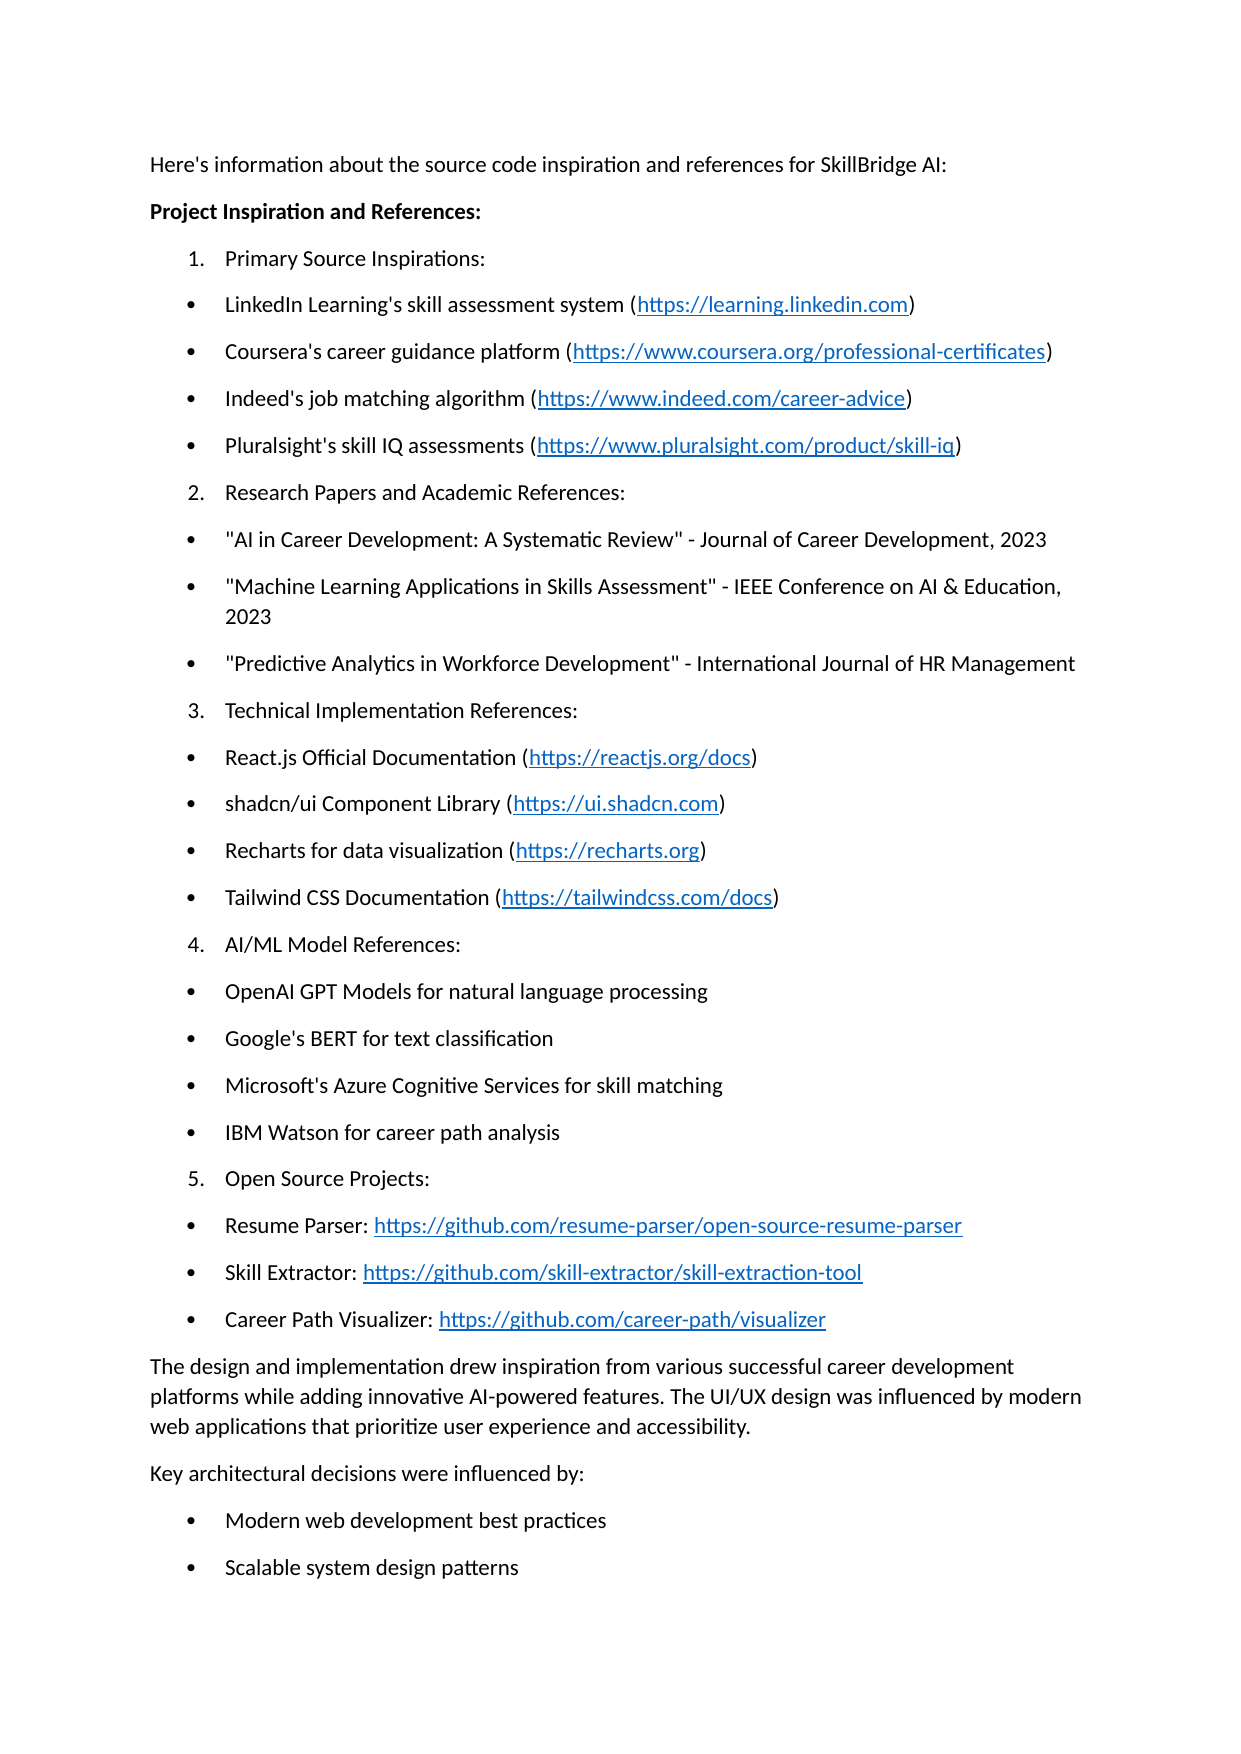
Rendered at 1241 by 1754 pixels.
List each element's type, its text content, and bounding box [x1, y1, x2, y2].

list LinkedIn Learning's skill assessment system (https://learning.linkedin.com) [187, 291, 1090, 319]
list Tailwind CSS Documentation (https://tailwindcss.com/docs) [187, 883, 1090, 911]
list Coursera's career guidance platform (https://www.coursera.org/professional-certificates) [187, 337, 1090, 366]
list Resume Parser: https://github.com/resume-parser/open-source-resume-parser [187, 1211, 1090, 1239]
text Key architectural decisions were influenced by: [150, 1459, 1090, 1487]
list Career Path Visualizer: https://github.com/career-path/visualizer [187, 1305, 1090, 1333]
list React.js Official Documentation (https://reactjs.org/docs) [187, 743, 1090, 771]
list Skill Extractor: https://github.com/skill-extractor/skill-extraction-tool [187, 1258, 1090, 1286]
list Technical Implementation References: [187, 696, 1090, 724]
list Indeed's job matching algorithm (https://www.indeed.com/career-advice) [187, 384, 1090, 412]
list Primary Source Inspirations: [187, 244, 1090, 272]
list "Machine Learning Applications in Skills Assessment" - IEEE Conference on AI & Education, 2023 [187, 572, 1090, 630]
list shadcn/ui Component Library (https://ui.shadcn.com) [187, 789, 1090, 818]
list "AI in Career Development: A Systematic Review" - Journal of Career Development, 2023 [187, 525, 1090, 553]
list Open Source Projects: [187, 1164, 1090, 1193]
list Modern web development best practices [187, 1506, 1090, 1534]
list Research Papers and Academic References: [187, 478, 1090, 506]
list "Predictive Analytics in Workforce Development" - International Journal of HR Management [187, 649, 1090, 677]
text The design and implementation drew inspiration from various successful career development platforms while adding innovative AI-powered features. The UI/UX design was influenced by modern web applications that prioritize user experience and accessibility. [150, 1352, 1090, 1441]
list IBM Watson for career path analysis [187, 1118, 1090, 1146]
list Pluralsight's skill IQ assessments (https://www.pluralsight.com/product/skill-iq) [187, 431, 1090, 459]
text Project Inspiration and References: [150, 197, 1090, 225]
text Here's information about the source code inspiration and references for SkillBridge AI: [150, 150, 1090, 178]
list AI/ML Model References: [187, 930, 1090, 958]
list OpenAI GPT Models for natural language processing [187, 977, 1090, 1005]
list Microsoft's Azure Cognitive Services for skill matching [187, 1071, 1090, 1099]
list Recharts for data visualization (https://recharts.org) [187, 836, 1090, 864]
list Google's BERT for text classification [187, 1024, 1090, 1052]
list Scalable system design patterns [187, 1553, 1090, 1581]
